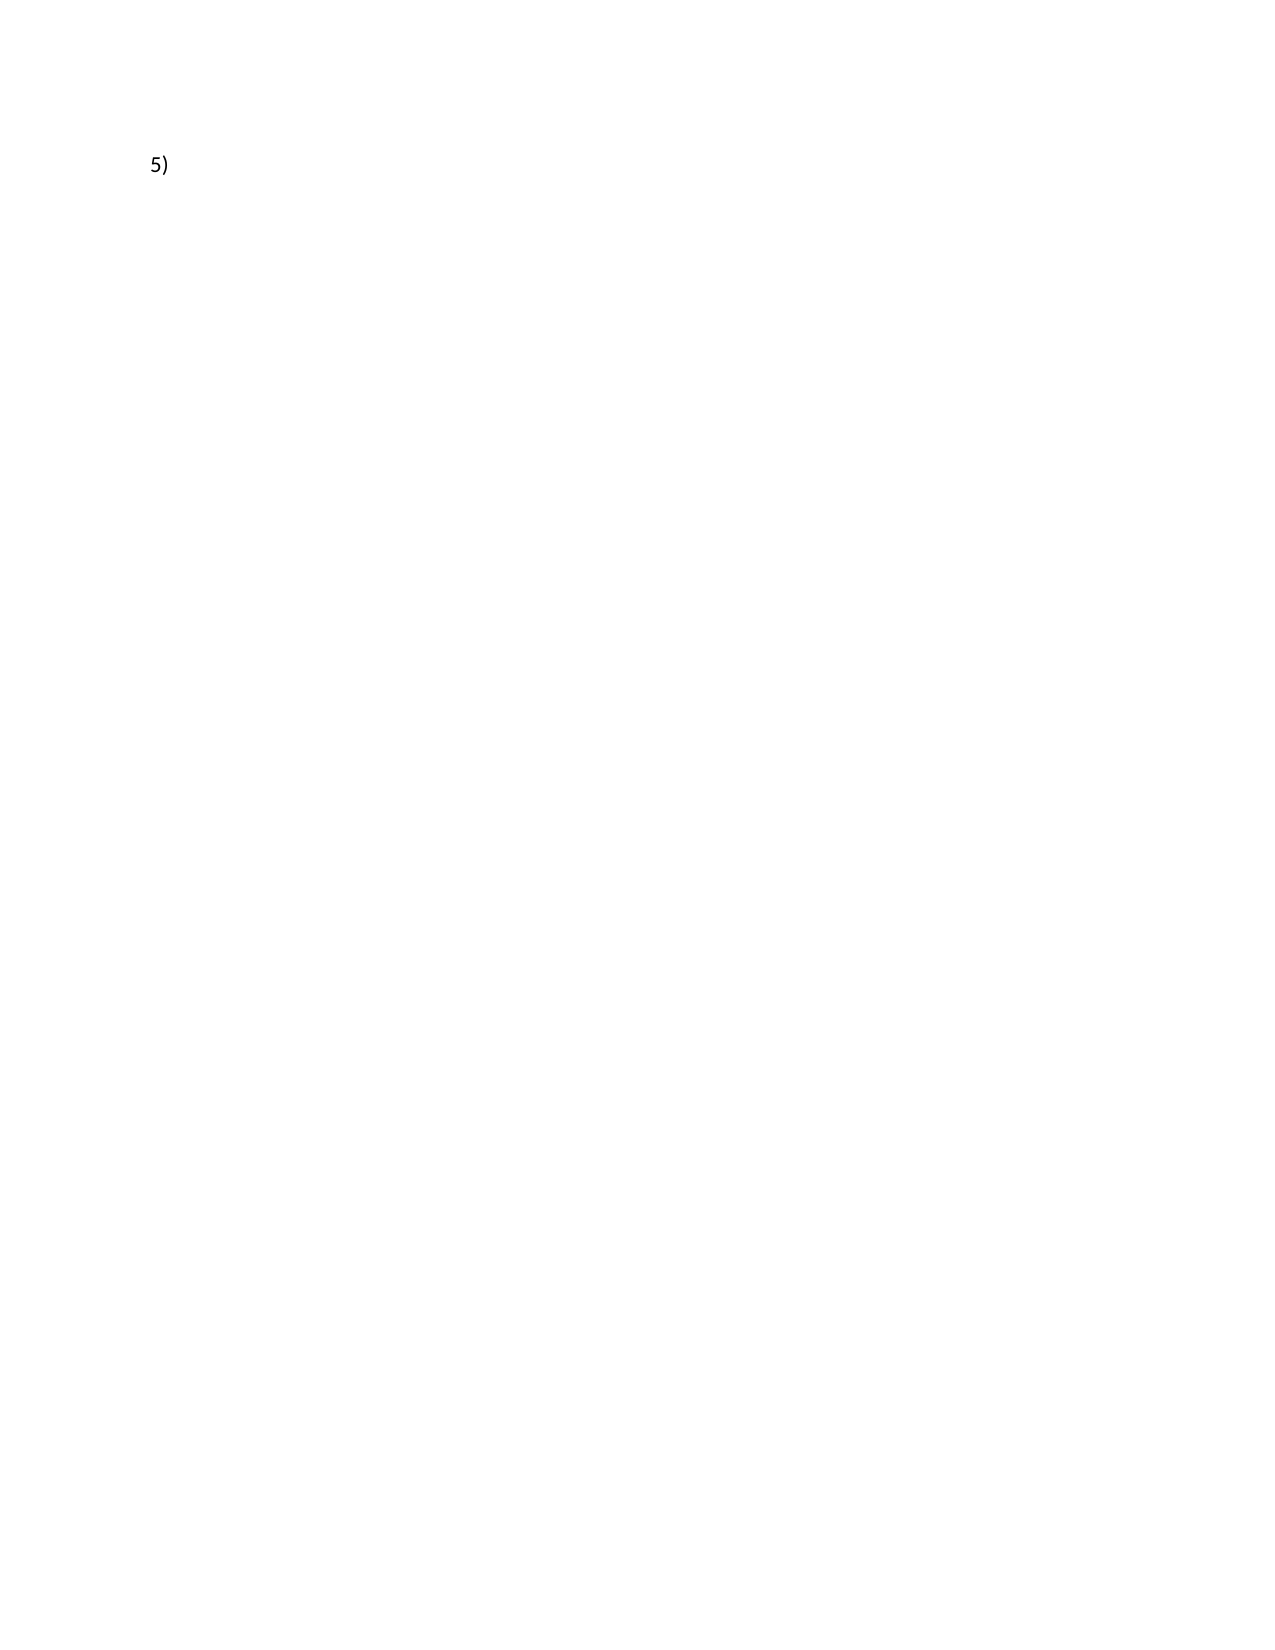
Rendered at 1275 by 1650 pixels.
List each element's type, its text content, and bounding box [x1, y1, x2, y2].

text 5) [150, 150, 1125, 178]
